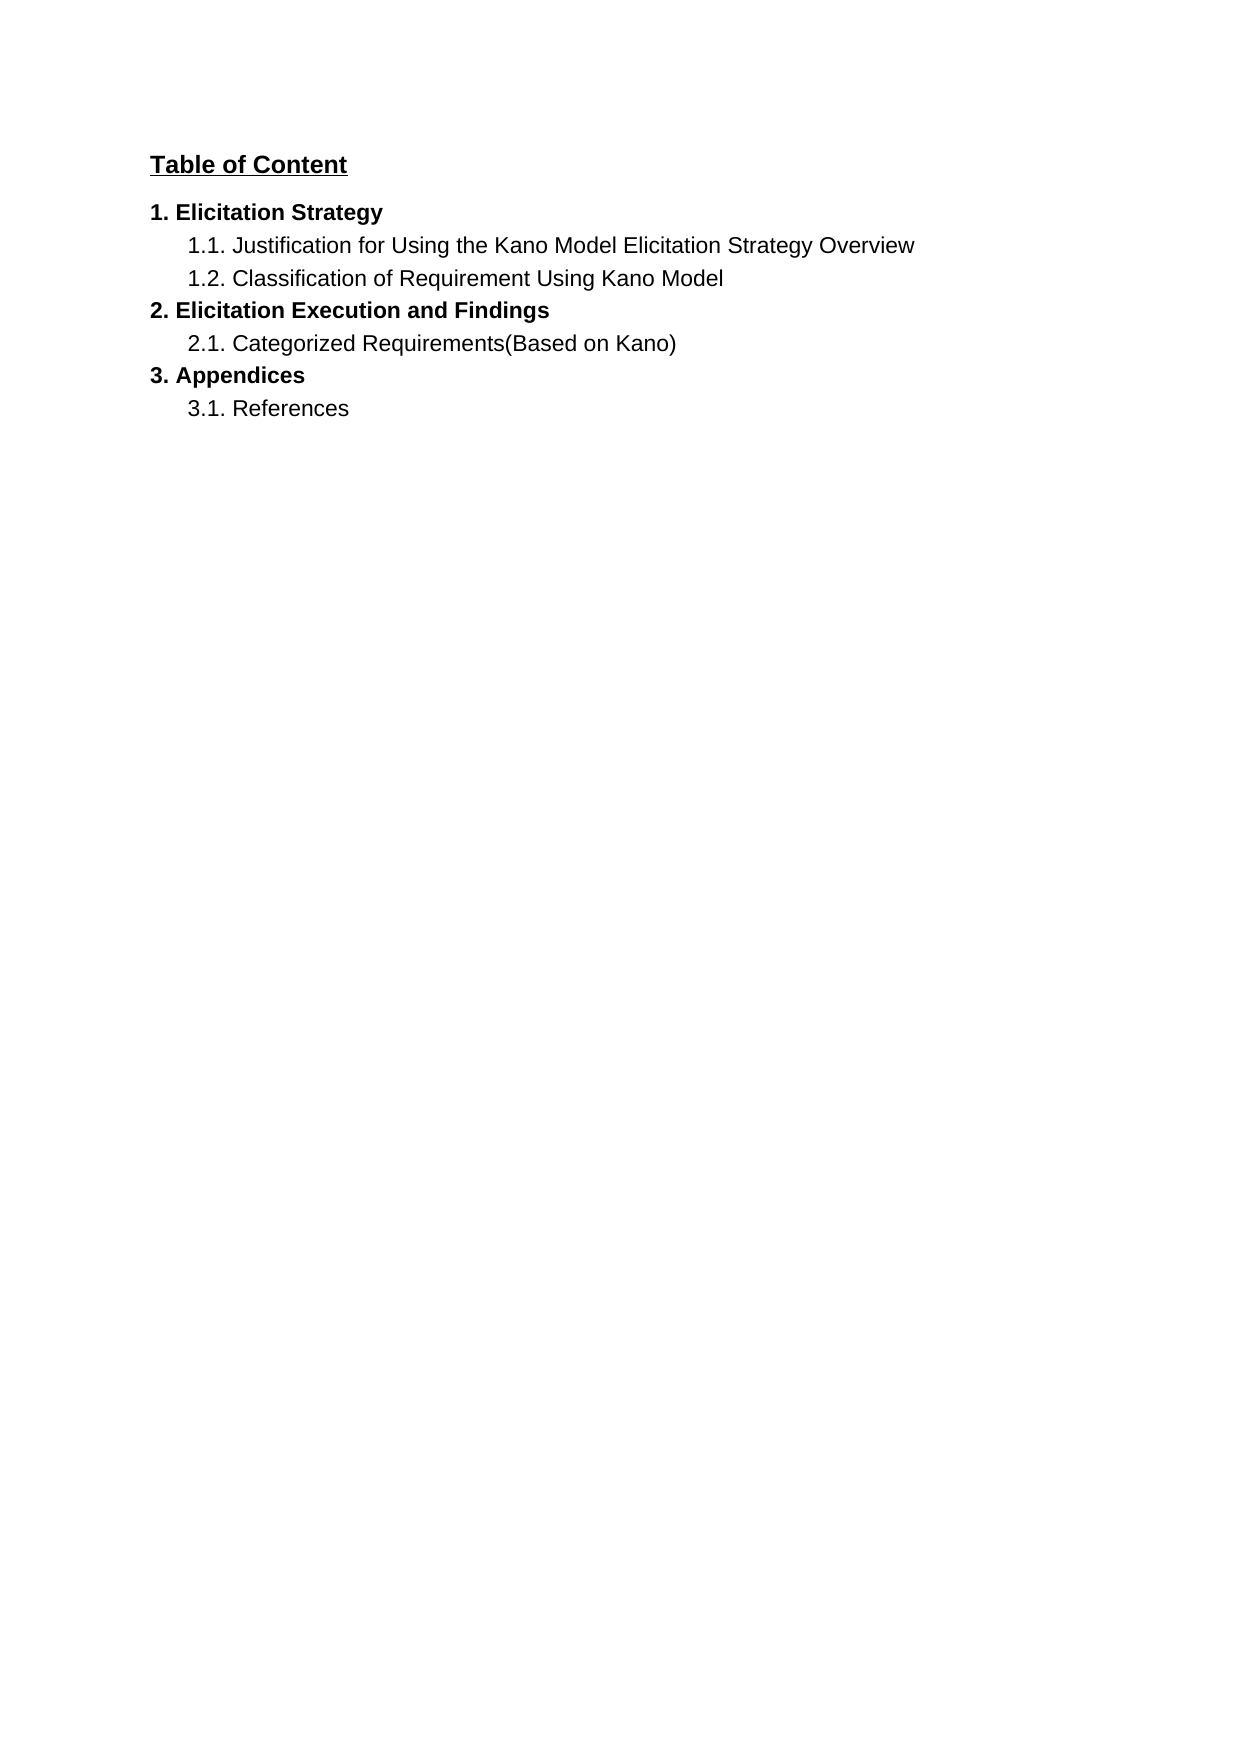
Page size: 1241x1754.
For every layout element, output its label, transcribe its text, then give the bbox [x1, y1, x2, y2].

text Table of Content [150, 150, 1090, 179]
